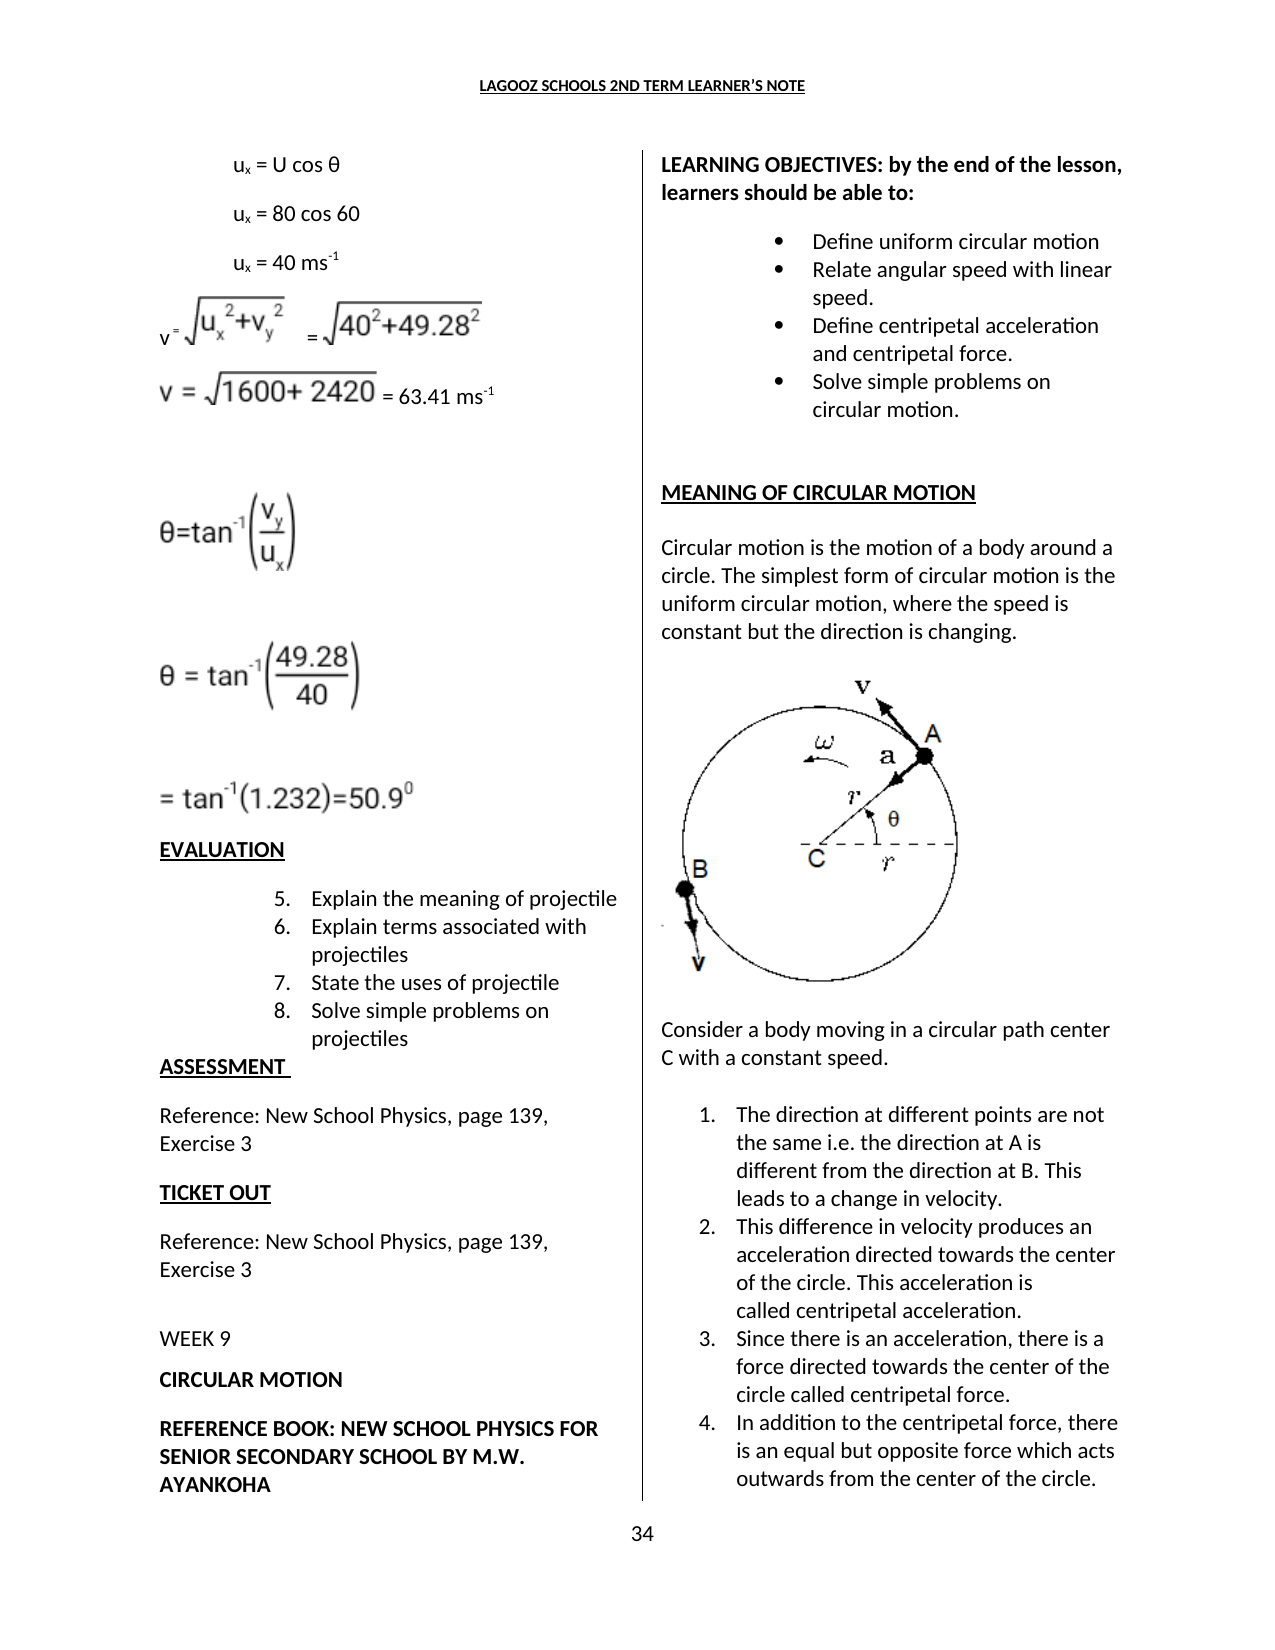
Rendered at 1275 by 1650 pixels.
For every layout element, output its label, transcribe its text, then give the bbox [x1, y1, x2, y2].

picture [159, 780, 414, 815]
text Consider a body moving in a circular path center C with a constant speed. [661, 1015, 1125, 1071]
text Circular motion is the motion of a body around a circle. The simplest form of circular motion is the uniform circular motion, where the speed is constant but the direction is changing. [661, 533, 1125, 645]
picture [159, 371, 377, 405]
text ASSESSMENT [159, 1052, 623, 1080]
list Solve simple problems on circular motion. [775, 367, 1125, 423]
text CIRCULAR MOTION [159, 1365, 623, 1393]
subtitle WEEK 9 [159, 1324, 623, 1353]
text EVALUATION [159, 835, 623, 863]
text ux = U cos θ [159, 150, 623, 178]
picture [159, 640, 361, 711]
list State the uses of projectile [273, 968, 623, 996]
list Explain terms associated with projectiles [273, 912, 623, 968]
subtitle MEANING OF CIRCULAR MOTION [661, 478, 1125, 506]
list The direction at different points are not the same i.e. the direction at A is different from the direction at B. This leads to a change in velocity. [698, 1100, 1125, 1212]
text ux = 80 cos 60 [159, 199, 623, 227]
text Reference: New School Physics, page 139, Exercise 3 [159, 1227, 623, 1283]
list Relate angular speed with linear speed. [775, 255, 1125, 311]
list Define uniform circular motion [775, 227, 1125, 255]
picture [661, 673, 963, 987]
text ux = 40 ms-1 [159, 248, 623, 276]
list This difference in velocity produces an acceleration directed towards the center of the circle. This acceleration is called centripetal acceleration. [698, 1212, 1125, 1324]
list Define centripetal acceleration and centripetal force. [775, 311, 1125, 367]
list Since there is an acceleration, there is a force directed towards the center of the circle called centripetal force. [698, 1324, 1125, 1408]
picture [323, 301, 482, 345]
list Explain the meaning of projectile [273, 884, 623, 912]
picture [159, 459, 642, 571]
text REFERENCE BOOK: NEW SCHOOL PHYSICS FOR SENIOR SECONDARY SCHOOL BY M.W. AYANKOHA [159, 1414, 623, 1498]
text LEARNING OBJECTIVES: by the end of the lesson, learners should be able to: [661, 150, 1125, 206]
list Solve simple problems on projectiles [273, 996, 623, 1052]
picture [184, 296, 307, 345]
text TICKET OUT [159, 1178, 623, 1206]
text Reference: New School Physics, page 139, Exercise 3 [159, 1101, 623, 1157]
